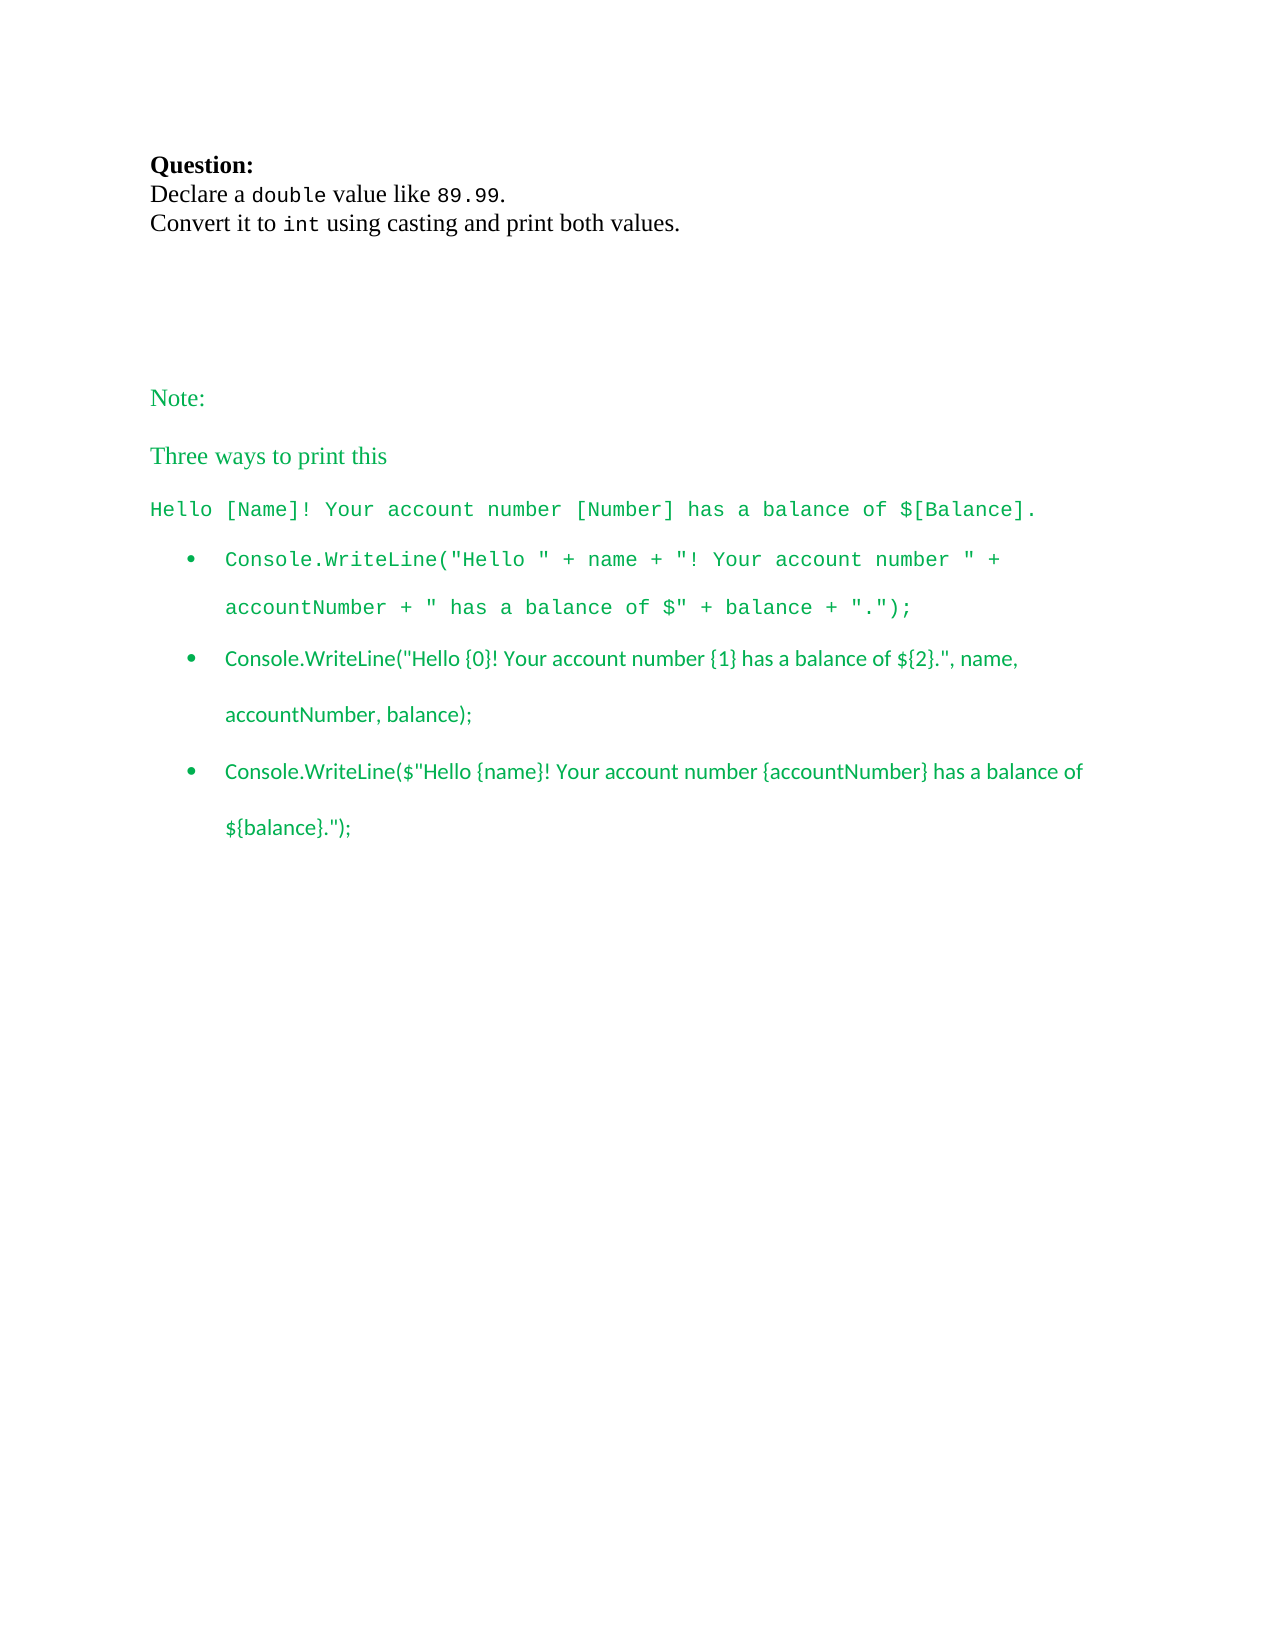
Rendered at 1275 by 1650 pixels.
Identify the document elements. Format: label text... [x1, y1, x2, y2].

text Question: Declare a double value like 89.99. Convert it to int using casting and print both values. [150, 150, 1125, 238]
